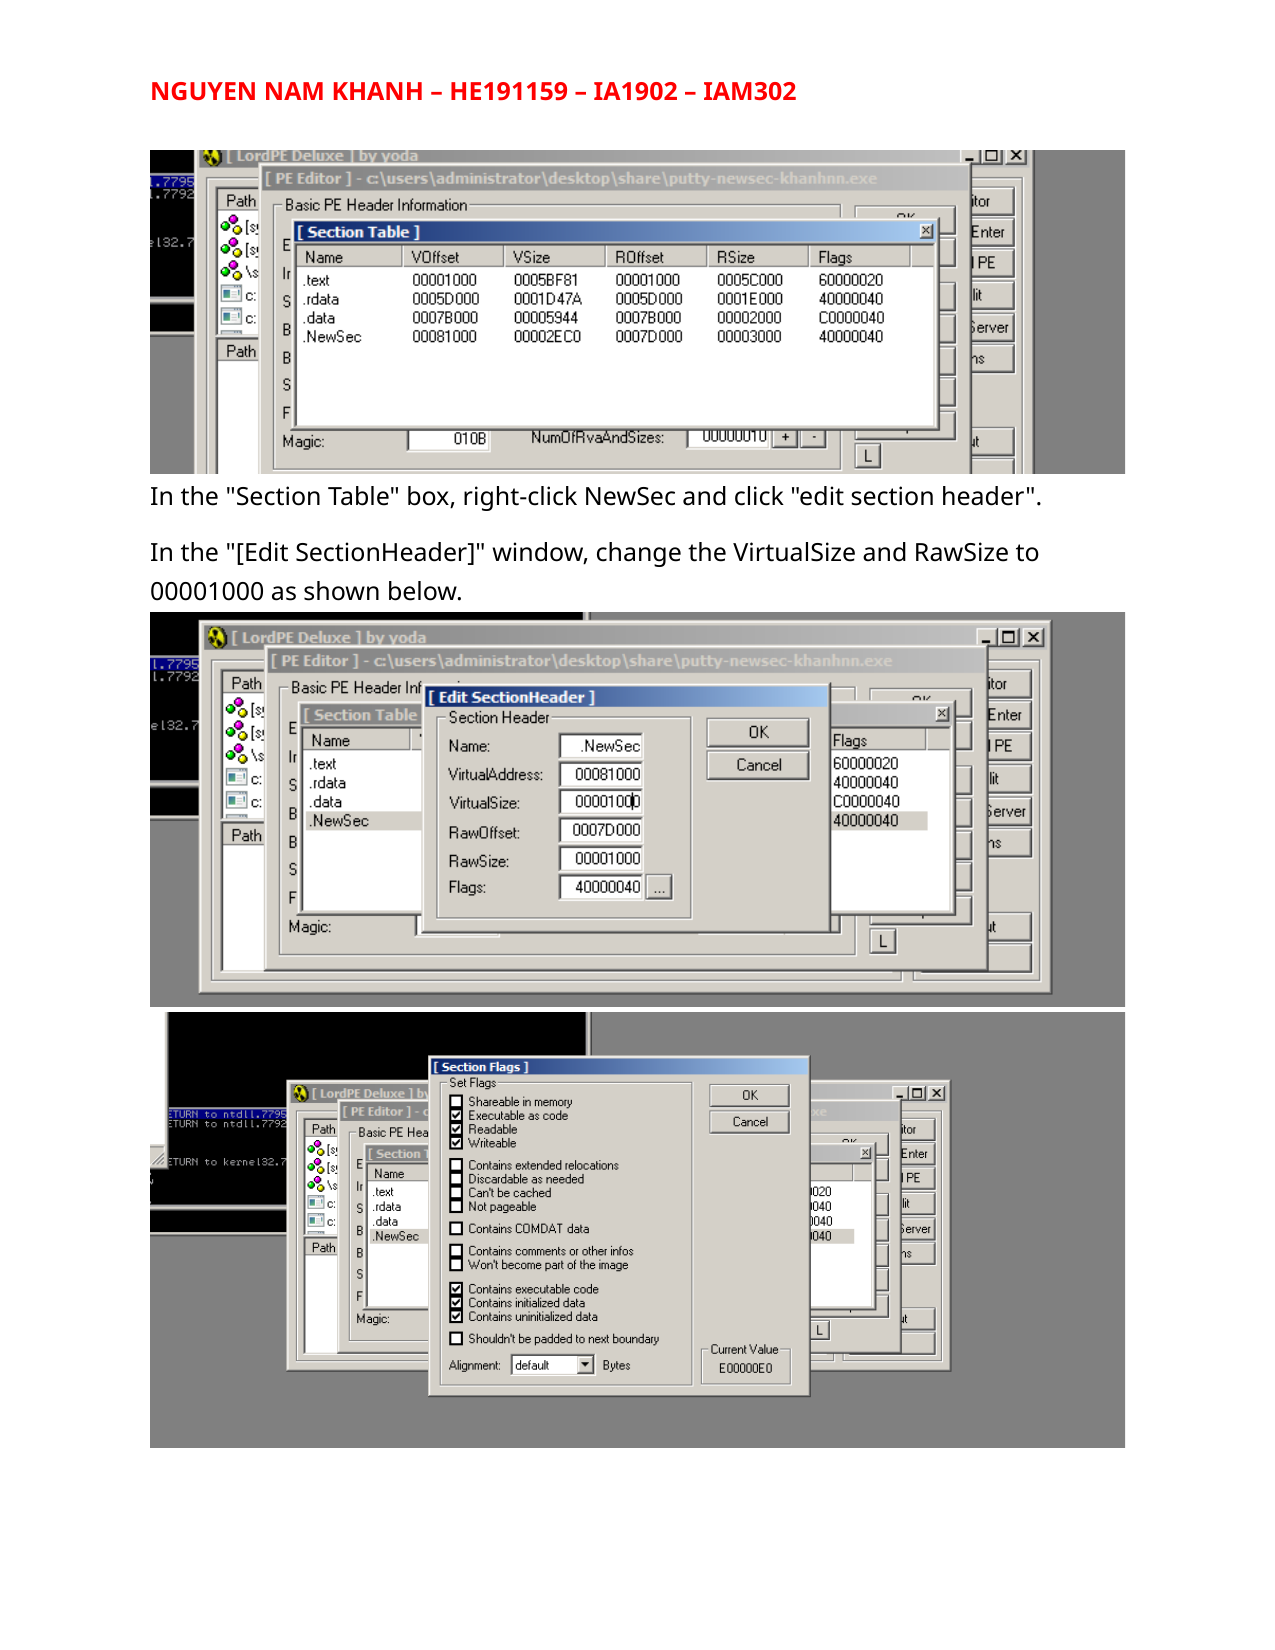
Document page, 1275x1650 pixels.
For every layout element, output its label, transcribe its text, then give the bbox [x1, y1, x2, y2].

text In the "[Edit SectionHeader]" window, change the VirtualSize and RawSize to 00001000 as shown below. [150, 534, 1125, 612]
picture [150, 612, 1125, 1007]
picture [150, 150, 1125, 474]
picture [150, 1012, 1125, 1448]
